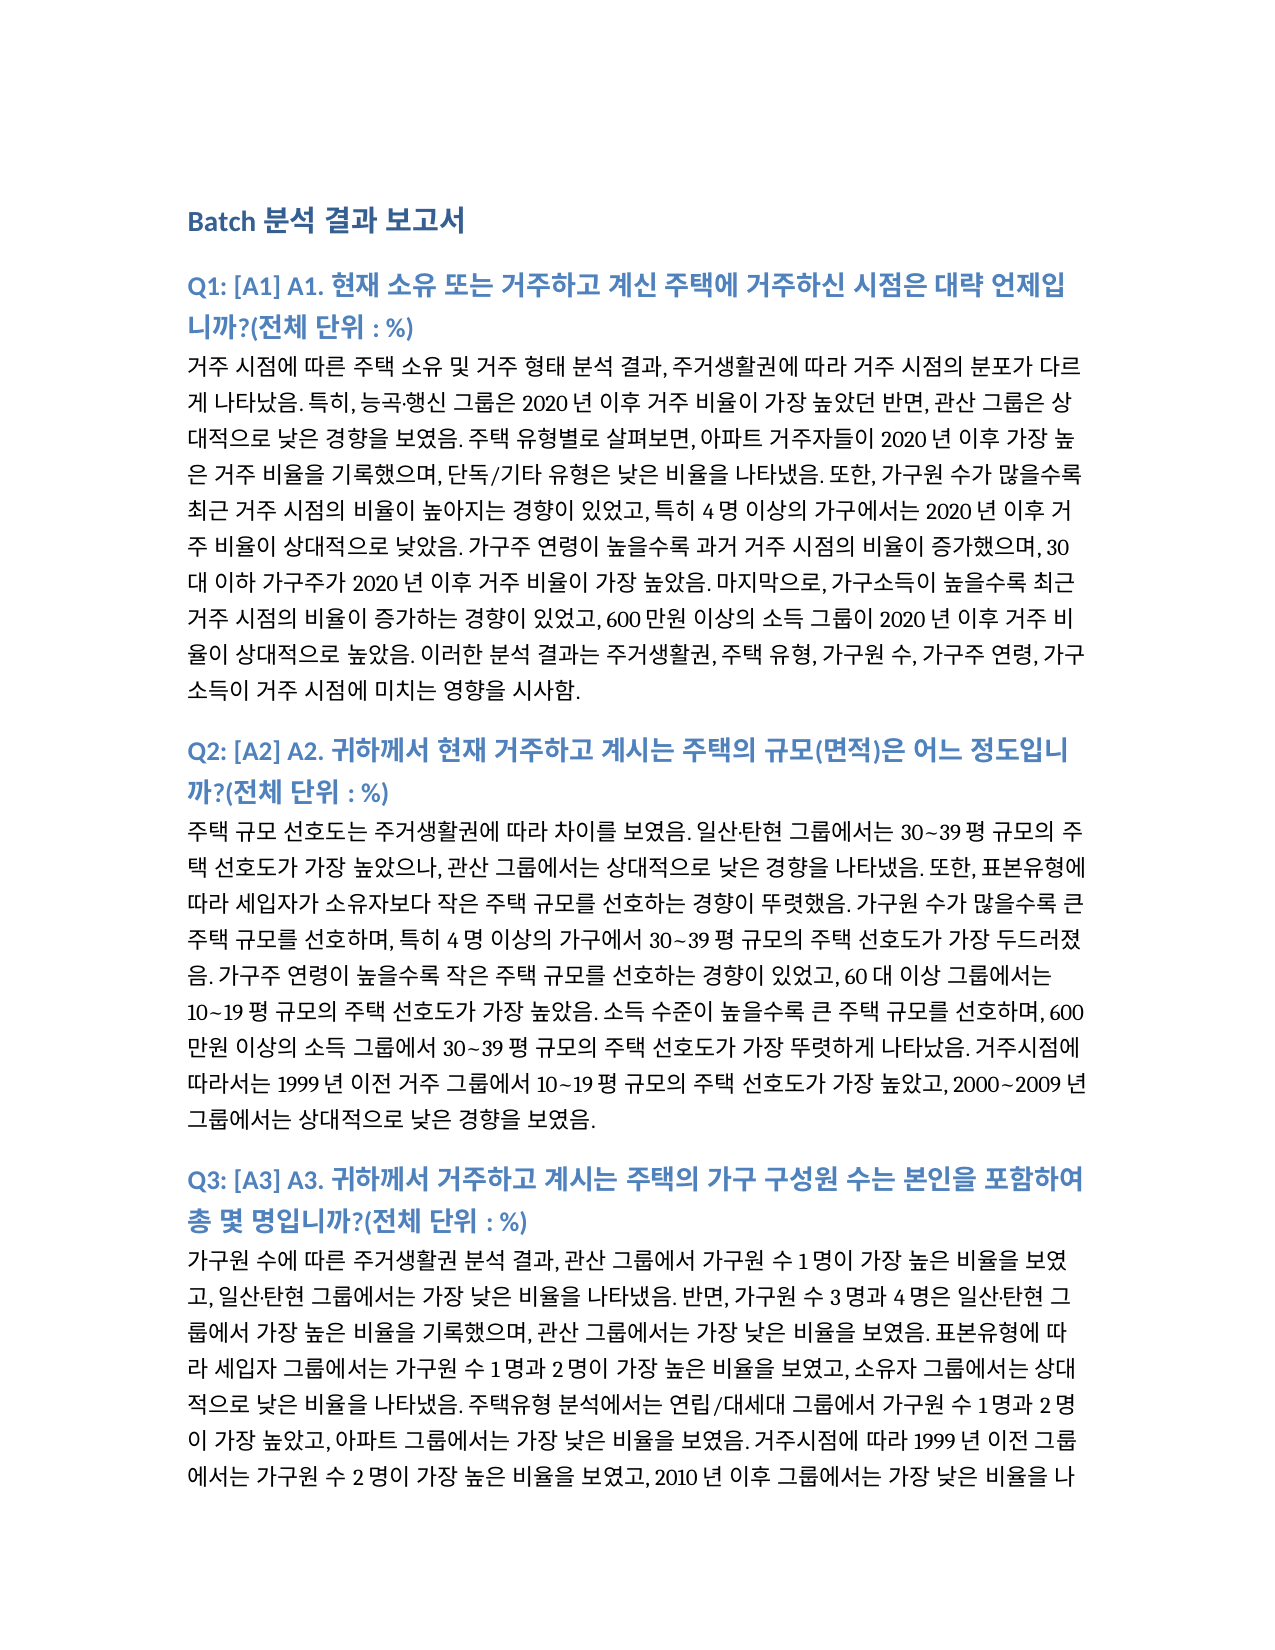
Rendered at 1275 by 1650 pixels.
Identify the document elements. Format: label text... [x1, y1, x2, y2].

text 주택 규모 선호도는 주거생활권에 따라 차이를 보였음. 일산·탄현 그룹에서는 30~39평 규모의 주택 선호도가 가장 높았으나, 관산 그룹에서는 상대적으로 낮은 경향을 나타냈음. 또한, 표본유형에 따라 세입자가 소유자보다 작은 주택 규모를 선호하는 경향이 뚜렷했음. 가구원 수가 많을수록 큰 주택 규모를 선호하며, 특히 4명 이상의 가구에서 30~39평 규모의 주택 선호도가 가장 두드러졌음. 가구주 연령이 높을수록 작은 주택 규모를 선호하는 경향이 있었고, 60대 이상 그룹에서는 10~19평 규모의 주택 선호도가 가장 높았음. 소득 수준이 높을수록 큰 주택 규모를 선호하며, 600만원 이상의 소득 그룹에서 30~39평 규모의 주택 선호도가 가장 뚜렷하게 나타났음. 거주시점에 따라서는 1999년 이전 거주 그룹에서 10~19평 규모의 주택 선호도가 가장 높았고, 2000~2009년 그룹에서는 상대적으로 낮은 경향을 보였음. [187, 816, 1087, 1135]
subtitle Q1: [A1] A1. 현재 소유 또는 거주하고 계신 주택에 거주하신 시점은 대략 언제입니까?(전체 단위 : %) [187, 266, 1087, 346]
subtitle Batch 분석 결과 보고서 [187, 200, 1087, 240]
subtitle Q2: [A2] A2. 귀하께서 현재 거주하고 계시는 주택의 규모(면적)은 어느 정도입니까?(전체 단위 : %) [187, 731, 1087, 811]
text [187, 1245, 1087, 1492]
subtitle Q3: [A3] A3. 귀하께서 거주하고 계시는 주택의 가구 구성원 수는 본인을 포함하여 총 몇 명입니까?(전체 단위 : %) [187, 1161, 1087, 1240]
text 거주 시점에 따른 주택 소유 및 거주 형태 분석 결과, 주거생활권에 따라 거주 시점의 분포가 다르게 나타났음. 특히, 능곡·행신 그룹은 2020년 이후 거주 비율이 가장 높았던 반면, 관산 그룹은 상대적으로 낮은 경향을 보였음. 주택 유형별로 살펴보면, 아파트 거주자들이 2020년 이후 가장 높은 거주 비율을 기록했으며, 단독/기타 유형은 낮은 비율을 나타냈음. 또한, 가구원 수가 많을수록 최근 거주 시점의 비율이 높아지는 경향이 있었고, 특히 4명 이상의 가구에서는 2020년 이후 거주 비율이 상대적으로 낮았음. 가구주 연령이 높을수록 과거 거주 시점의 비율이 증가했으며, 30대 이하 가구주가 2020년 이후 거주 비율이 가장 높았음. 마지막으로, 가구소득이 높을수록 최근 거주 시점의 비율이 증가하는 경향이 있었고, 600만원 이상의 소득 그룹이 2020년 이후 거주 비율이 상대적으로 높았음. 이러한 분석 결과는 주거생활권, 주택 유형, 가구원 수, 가구주 연령, 가구소득이 거주 시점에 미치는 영향을 시사함. [187, 351, 1087, 706]
